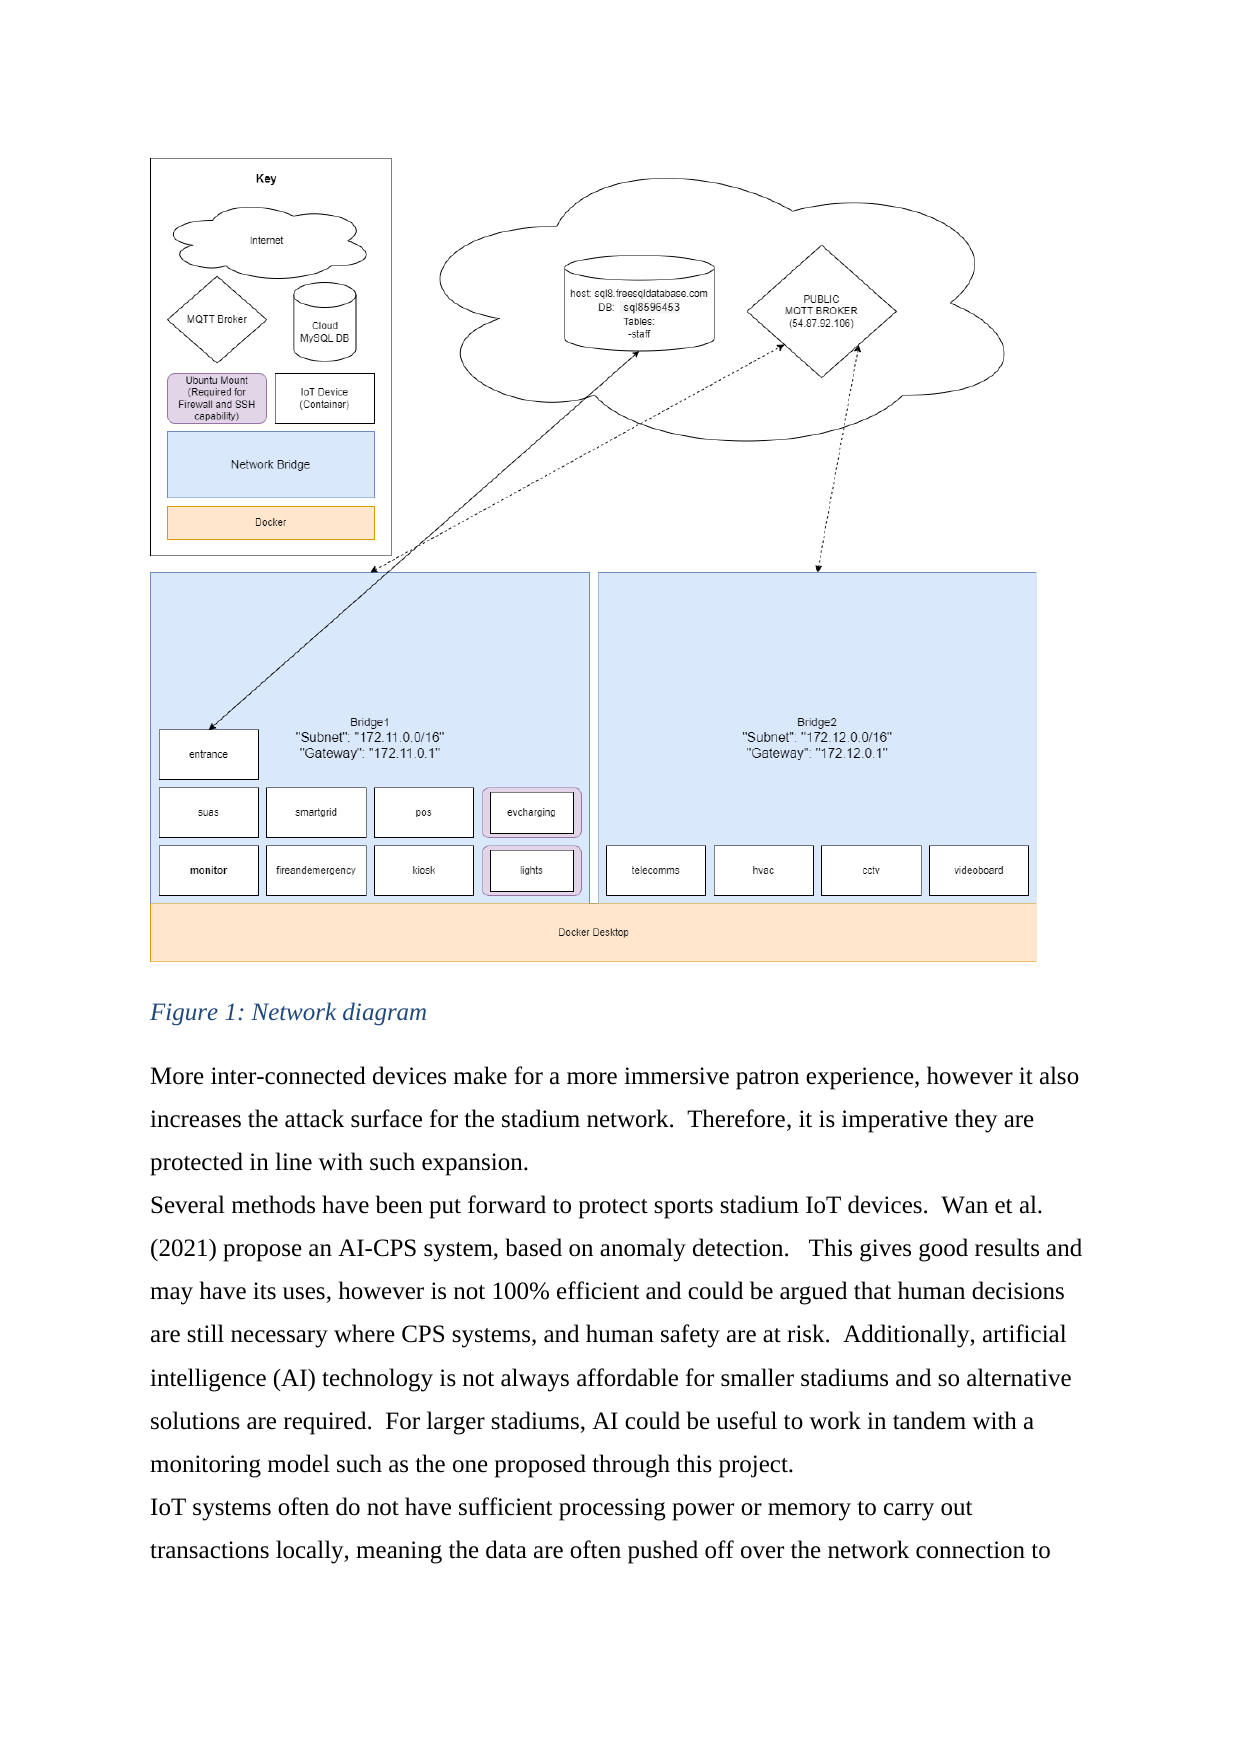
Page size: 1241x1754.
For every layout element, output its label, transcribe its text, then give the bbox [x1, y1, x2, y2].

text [150, 1492, 1090, 1564]
text More inter-connected devices make for a more immersive patron experience, however it also increases the attack surface for the stadium network. Therefore, it is imperative they are protected in line with such expansion. [150, 1061, 1090, 1176]
picture [150, 150, 1037, 962]
text Figure 1: Network diagram [150, 997, 1090, 1026]
text Several methods have been put forward to protect sports stadium IoT devices. Wan et al. (2021) propose an AI-CPS system, based on anomaly detection. This gives good results and may have its uses, however is not 100% efficient and could be argued that human decisions are still necessary where CPS systems, and human safety are at risk. Additionally, artificial intelligence (AI) technology is not always affordable for smaller stadiums and so alternative solutions are required. For larger stadiums, AI could be useful to work in tandem with a monitoring model such as the one proposed through this project. [150, 1190, 1090, 1478]
